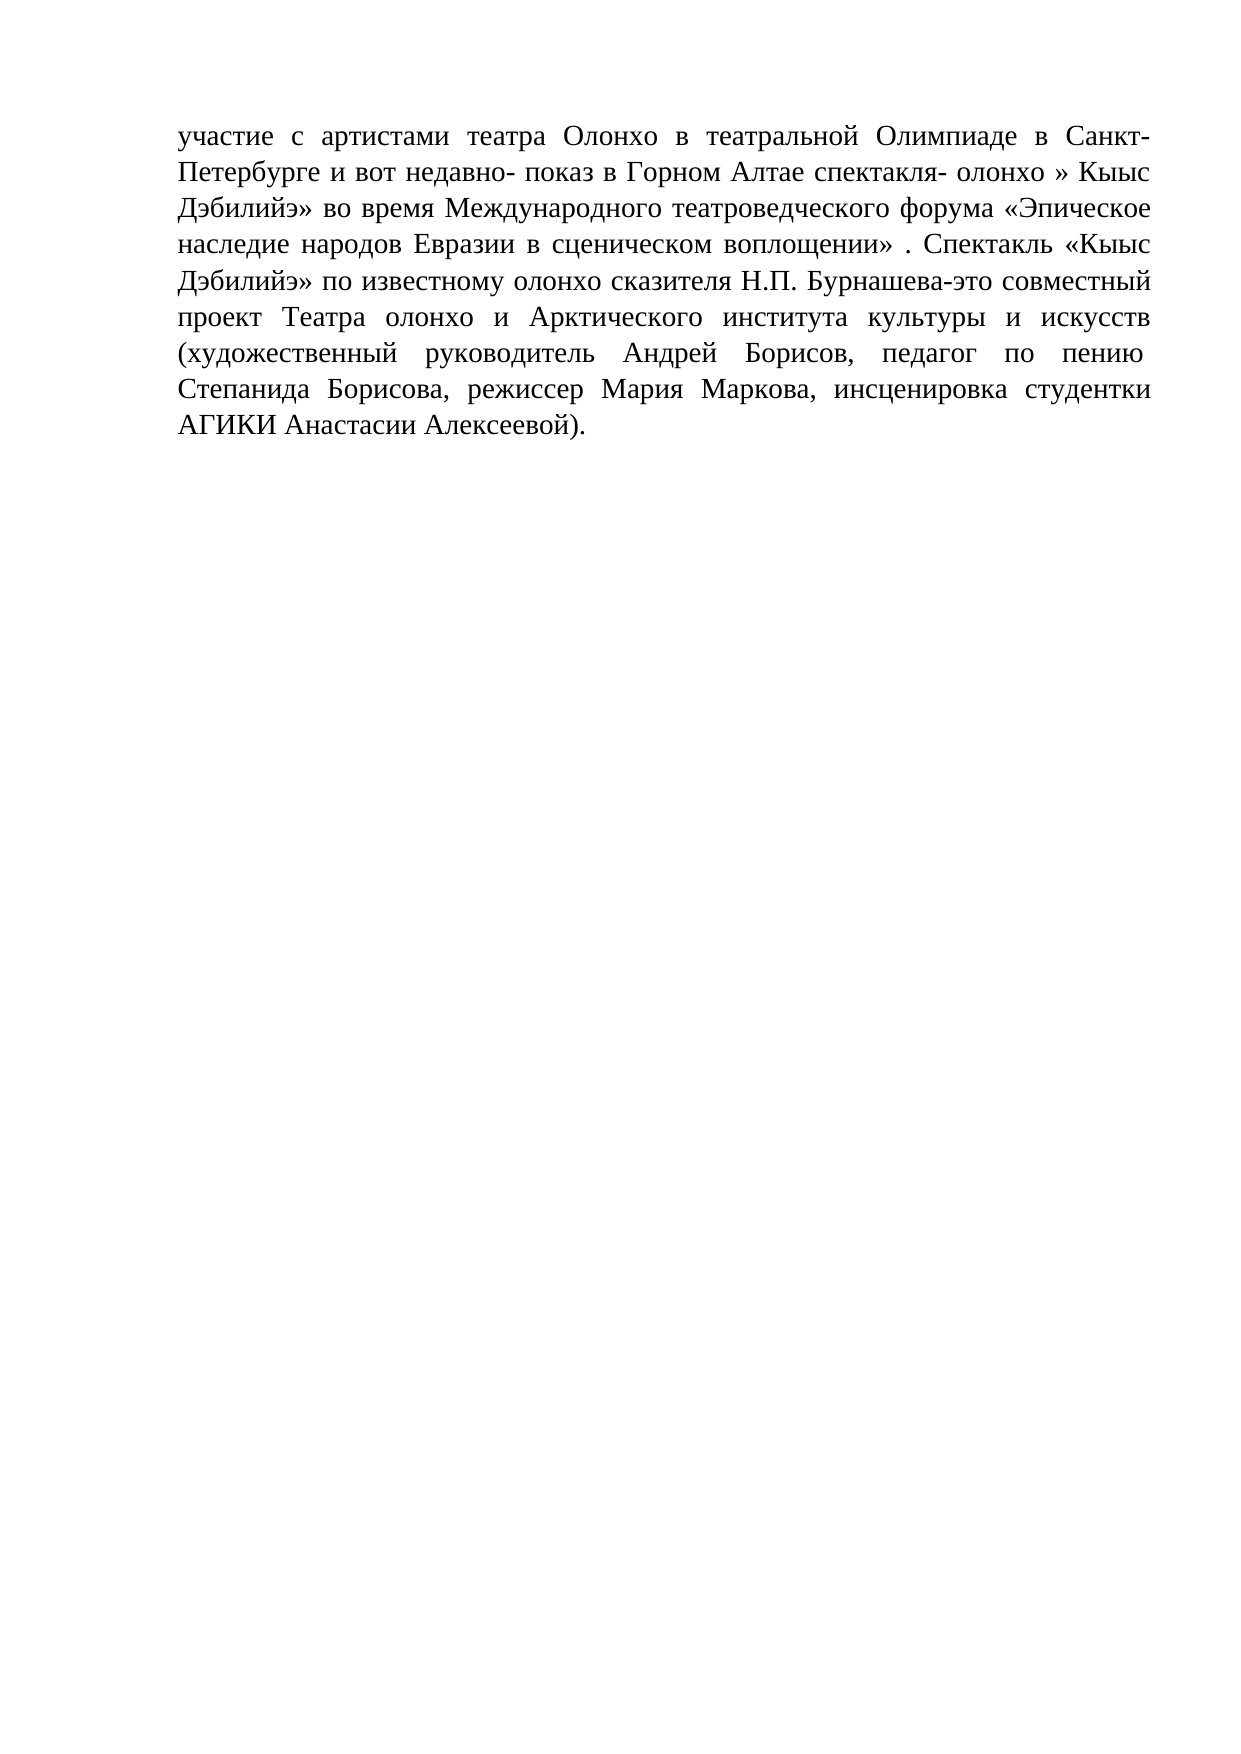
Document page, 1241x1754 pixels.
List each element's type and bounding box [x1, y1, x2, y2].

text [177, 118, 1152, 441]
